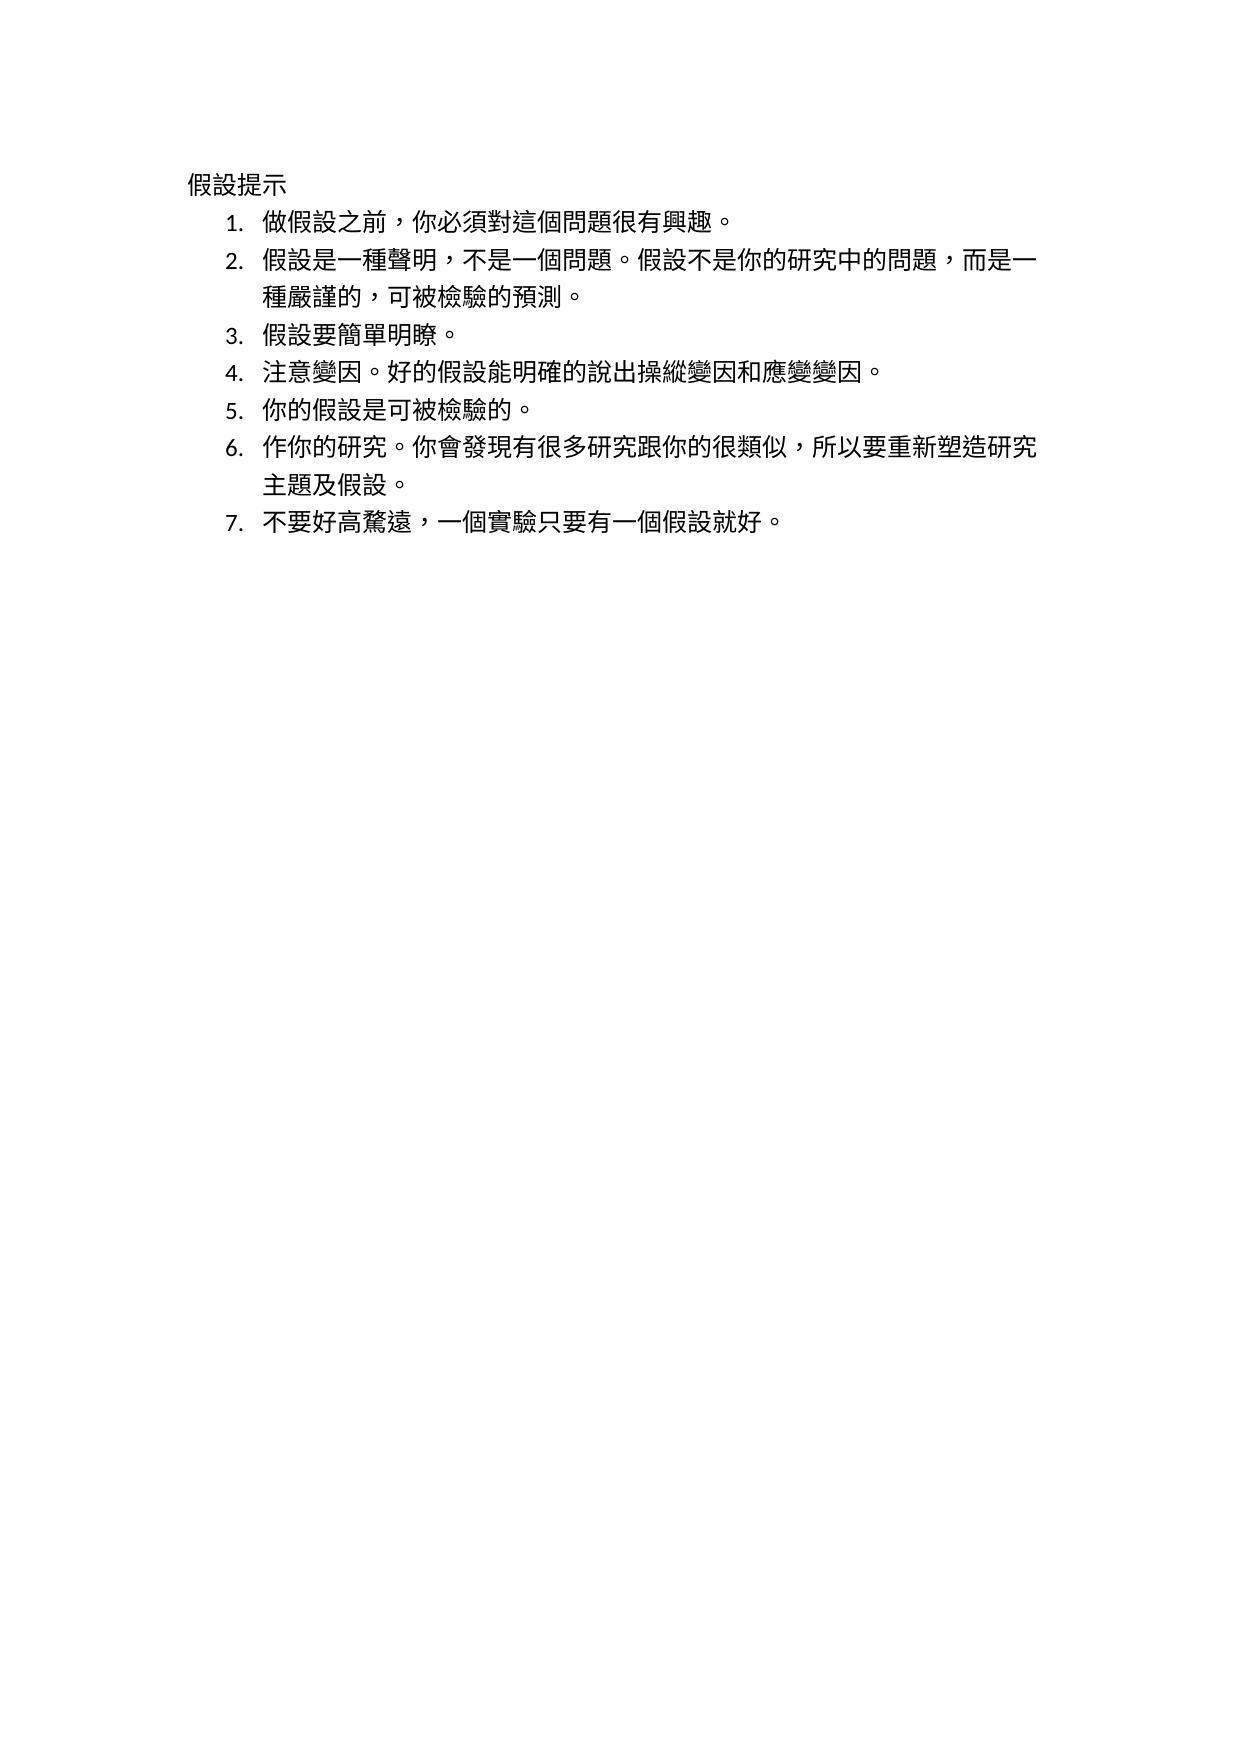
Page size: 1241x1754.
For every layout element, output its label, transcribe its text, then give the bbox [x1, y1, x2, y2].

list 你的假設是可被檢驗的。 [225, 389, 1053, 427]
text 假設提示 [187, 164, 1053, 202]
list 注意變因。好的假設能明確的說出操縱變因和應變變因。 [225, 352, 1053, 389]
list 不要好高騖遠，一個實驗只要有一個假設就好。 [225, 502, 1053, 539]
list 作你的研究。你會發現有很多研究跟你的很類似，所以要重新塑造研究主題及假設。 [225, 427, 1053, 502]
list 做假設之前，你必須對這個問題很有興趣。 [225, 202, 1053, 239]
list 假設要簡單明瞭。 [225, 314, 1053, 352]
list 假設是一種聲明，不是一個問題。假設不是你的研究中的問題，而是一種嚴謹的，可被檢驗的預測。 [225, 239, 1053, 314]
